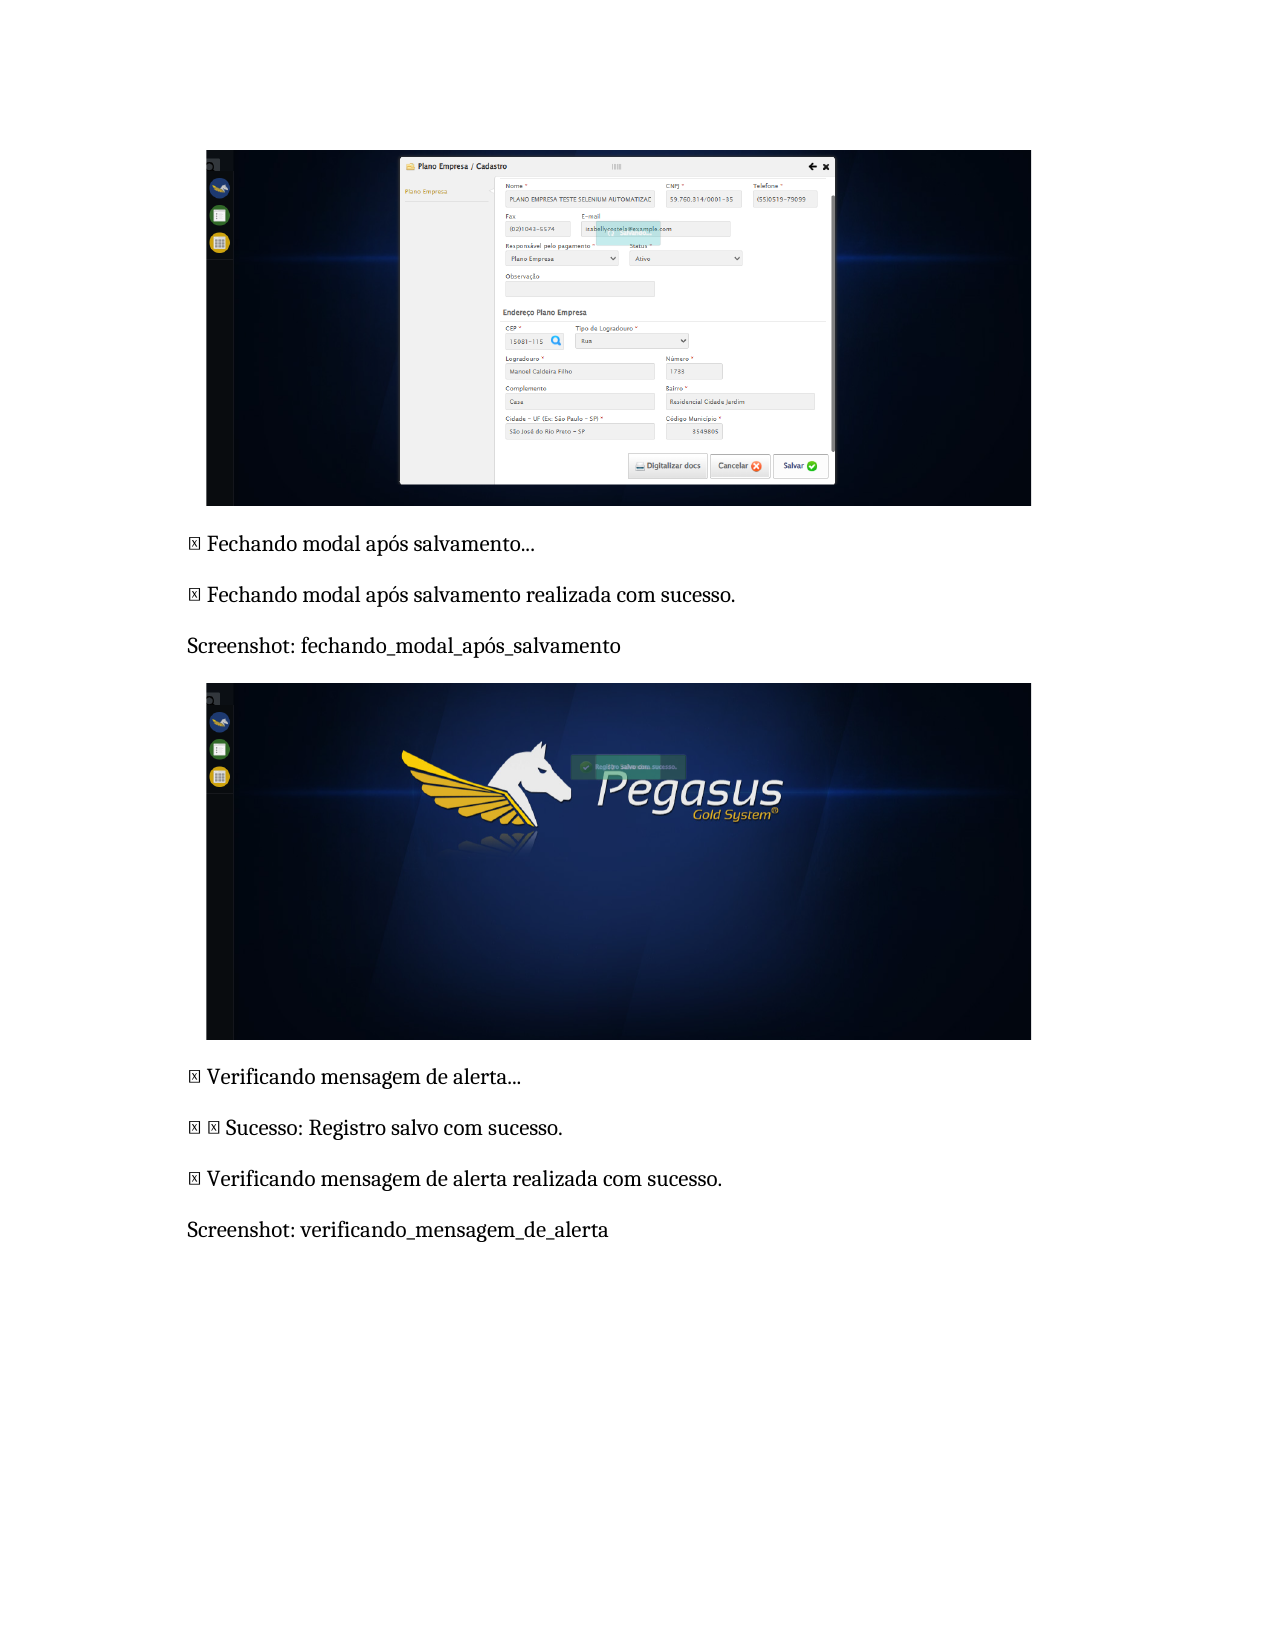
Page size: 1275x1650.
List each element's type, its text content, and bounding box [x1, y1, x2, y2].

picture [206, 683, 1032, 1040]
text ✅ Fechando modal após salvamento realizada com sucesso. [187, 581, 1087, 608]
text ✅ Verificando mensagem de alerta realizada com sucesso. [187, 1166, 1087, 1192]
text Screenshot: fechando_modal_após_salvamento [187, 632, 1087, 659]
text 🔄 Verificando mensagem de alerta... [187, 1064, 1087, 1090]
text 📢 ✅ Sucesso: Registro salvo com sucesso. [187, 1115, 1087, 1141]
text Screenshot: verificando_mensagem_de_alerta [187, 1217, 1087, 1243]
text 🔄 Fechando modal após salvamento... [187, 530, 1087, 557]
picture [206, 150, 1032, 506]
